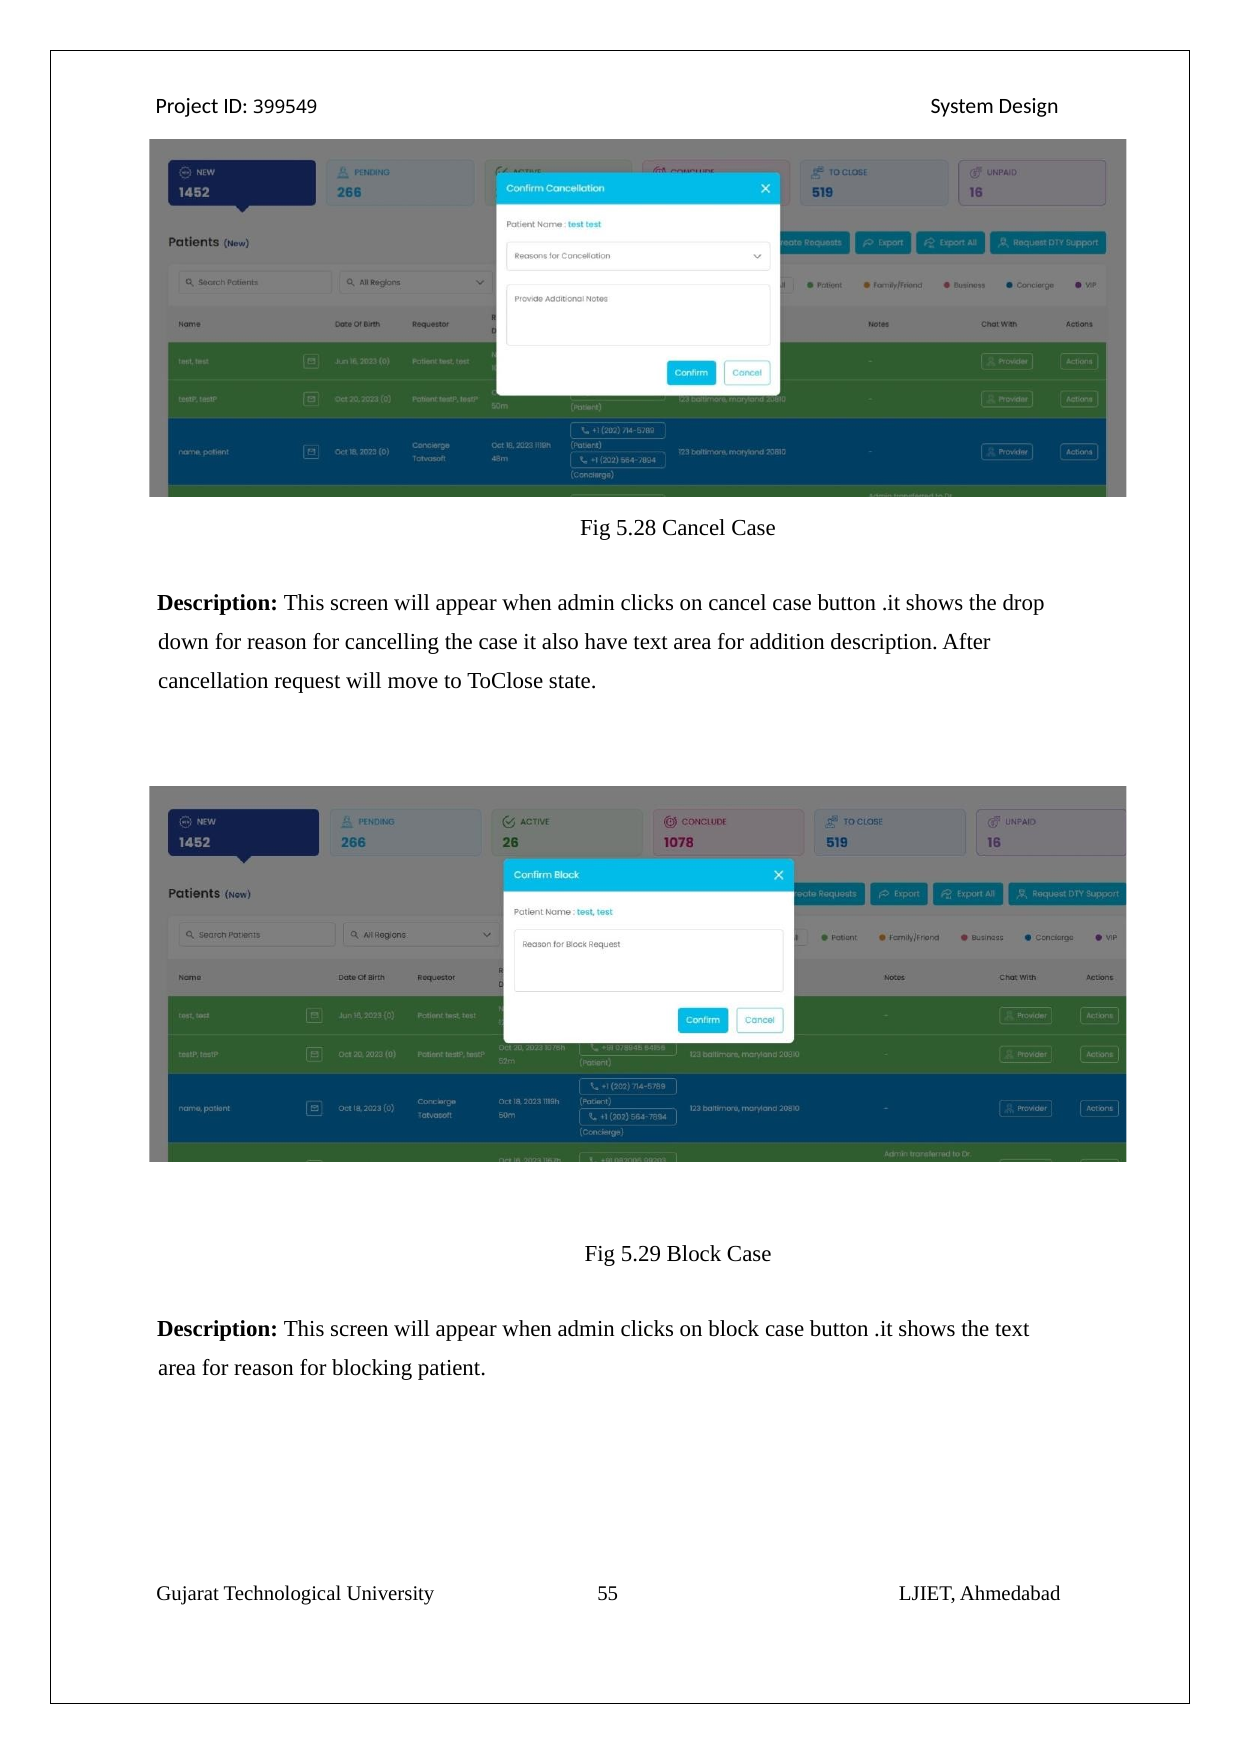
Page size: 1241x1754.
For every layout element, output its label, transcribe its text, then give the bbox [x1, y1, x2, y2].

picture [149, 139, 1127, 497]
picture [1016, 889, 1027, 900]
text Description: This screen will appear when admin clicks on cancel case button .it shows the drop down for reason for cancelling the case it also have text area for addition description. After cancellation request will move to ToClose state. [157, 589, 1053, 693]
text Description: This screen will appear when admin clicks on block case button .it shows the text area for reason for blocking patient. [157, 1315, 1053, 1381]
picture [149, 786, 1127, 1162]
text Fig 5.28 Cancel Case [201, 514, 1154, 540]
picture [1032, 888, 1119, 898]
text Fig 5.29 Block Case [201, 1240, 1154, 1266]
